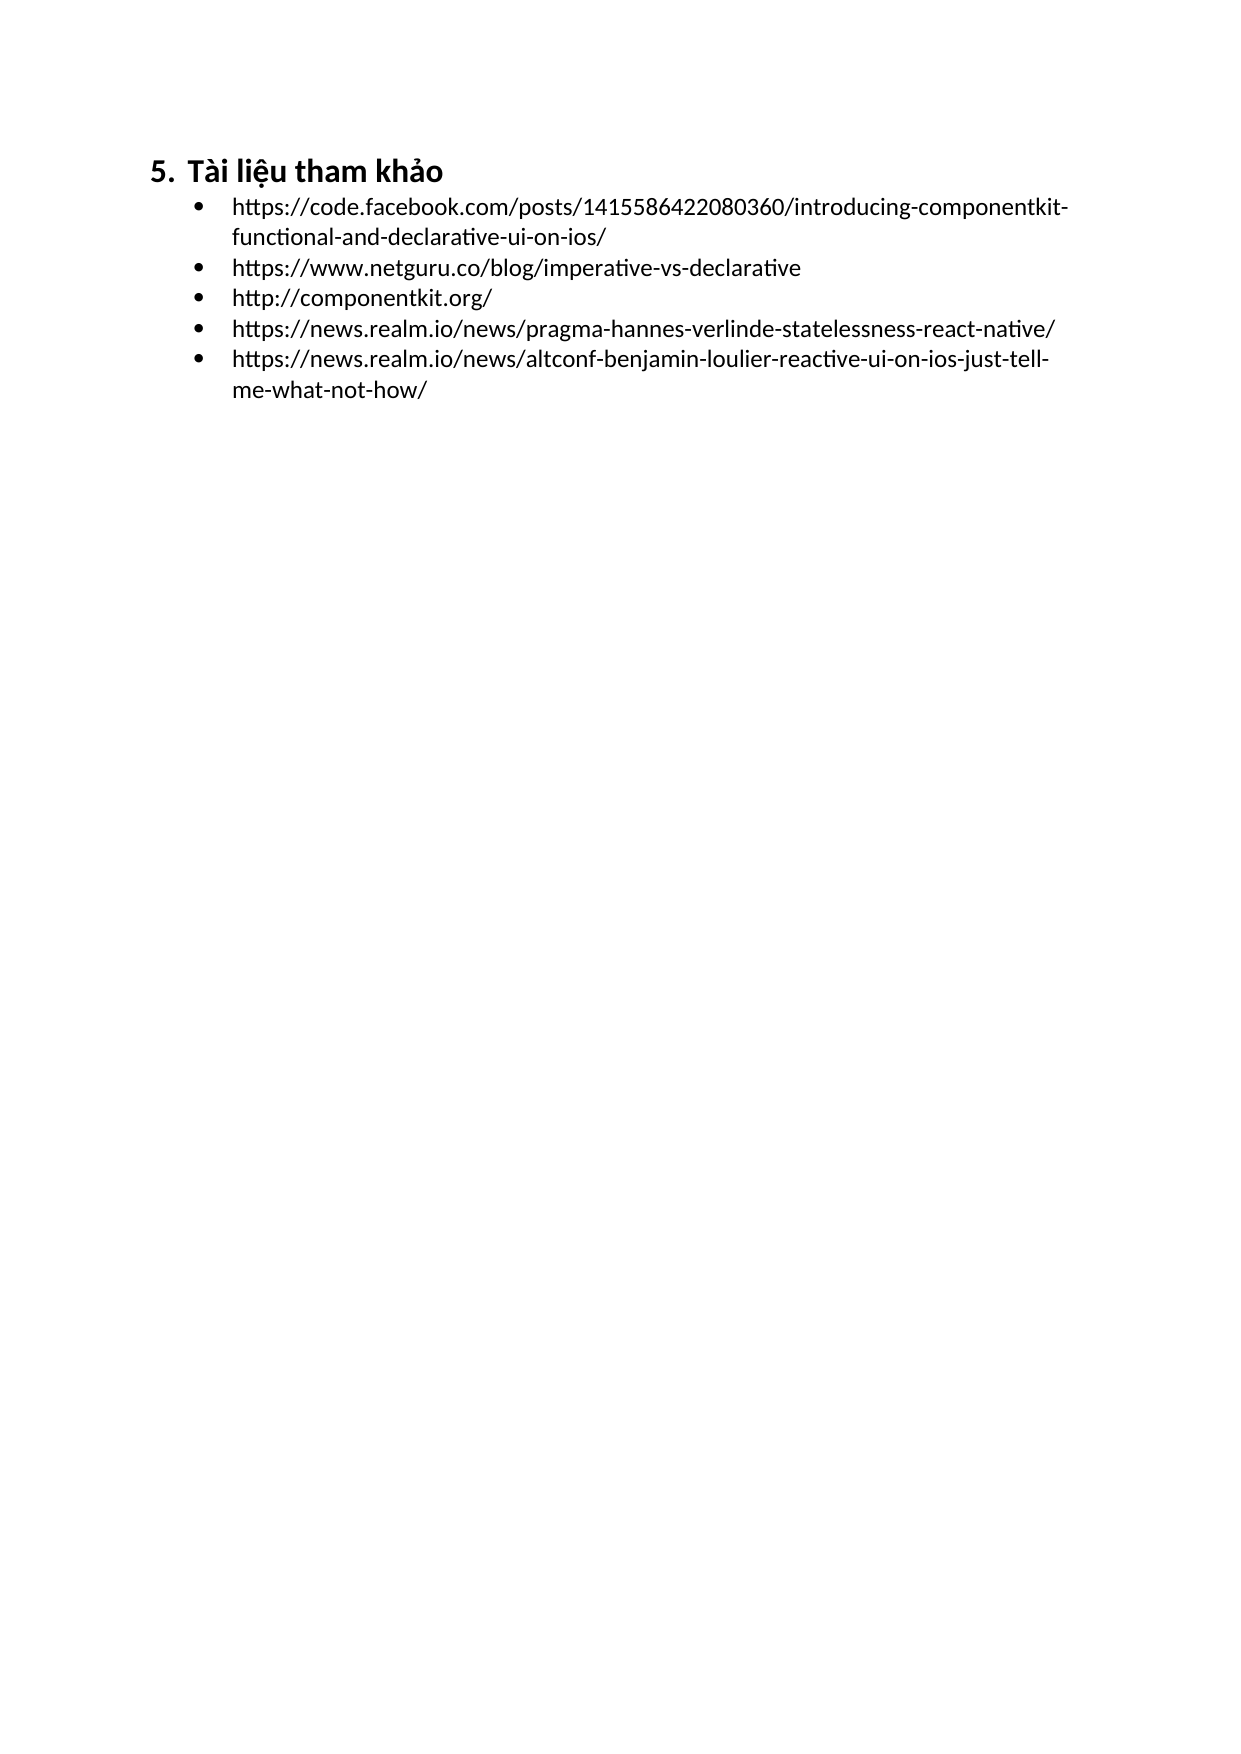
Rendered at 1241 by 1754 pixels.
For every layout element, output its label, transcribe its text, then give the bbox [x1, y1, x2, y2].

list https://www.netguru.co/blog/imperative-vs-declarative [194, 252, 1090, 282]
list https://code.facebook.com/posts/1415586422080360/introducing-componentkit-functional-and-declarative-ui-on-ios/ [194, 191, 1090, 252]
list https://news.realm.io/news/pragma-hannes-verlinde-statelessness-react-native/ [194, 313, 1090, 343]
list http://componentkit.org/ [194, 282, 1090, 313]
list https://news.realm.io/news/altconf-benjamin-loulier-reactive-ui-on-ios-just-tell-me-what-not-how/ [194, 343, 1090, 404]
list Tài liệu tham khảo [150, 150, 1090, 191]
